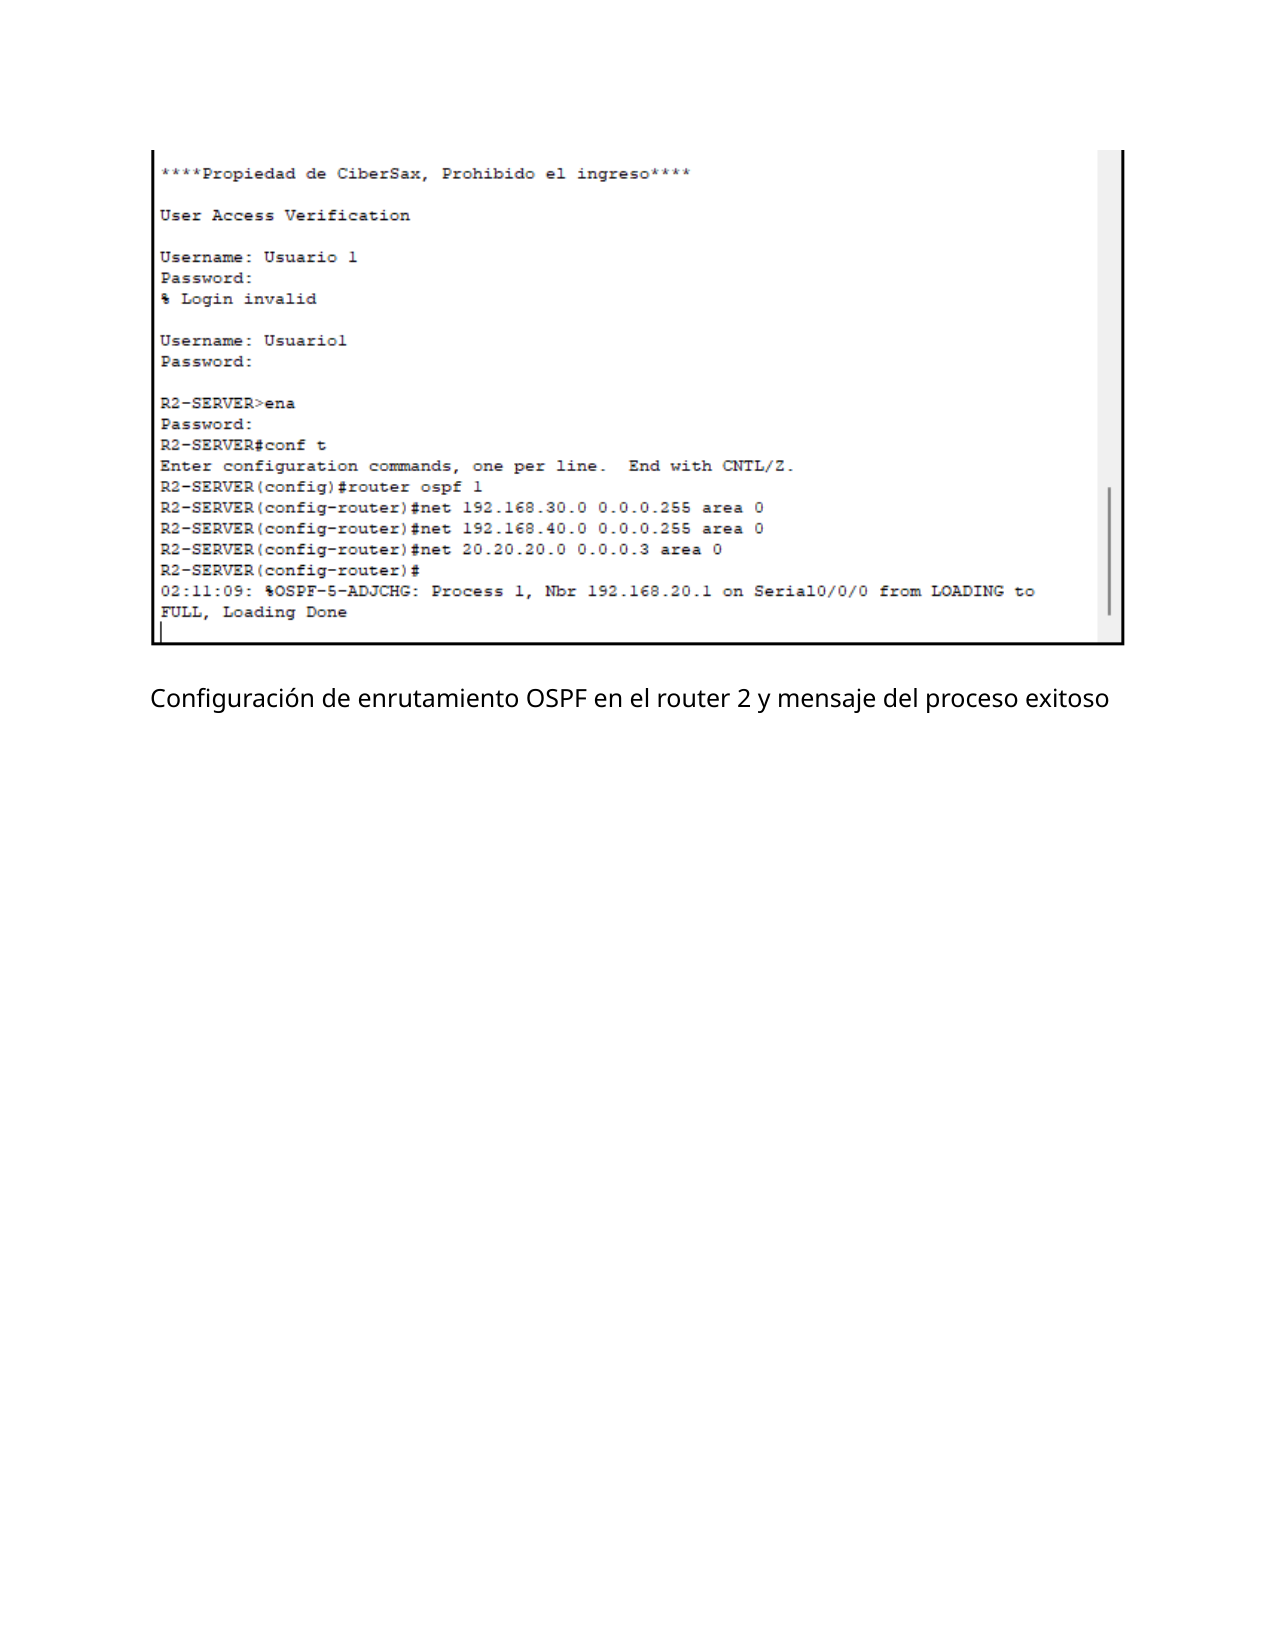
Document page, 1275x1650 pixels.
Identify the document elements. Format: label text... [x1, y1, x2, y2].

text Configuración de enrutamiento OSPF en el router 2 y mensaje del proceso exitoso [150, 680, 1125, 714]
picture [150, 150, 1125, 647]
